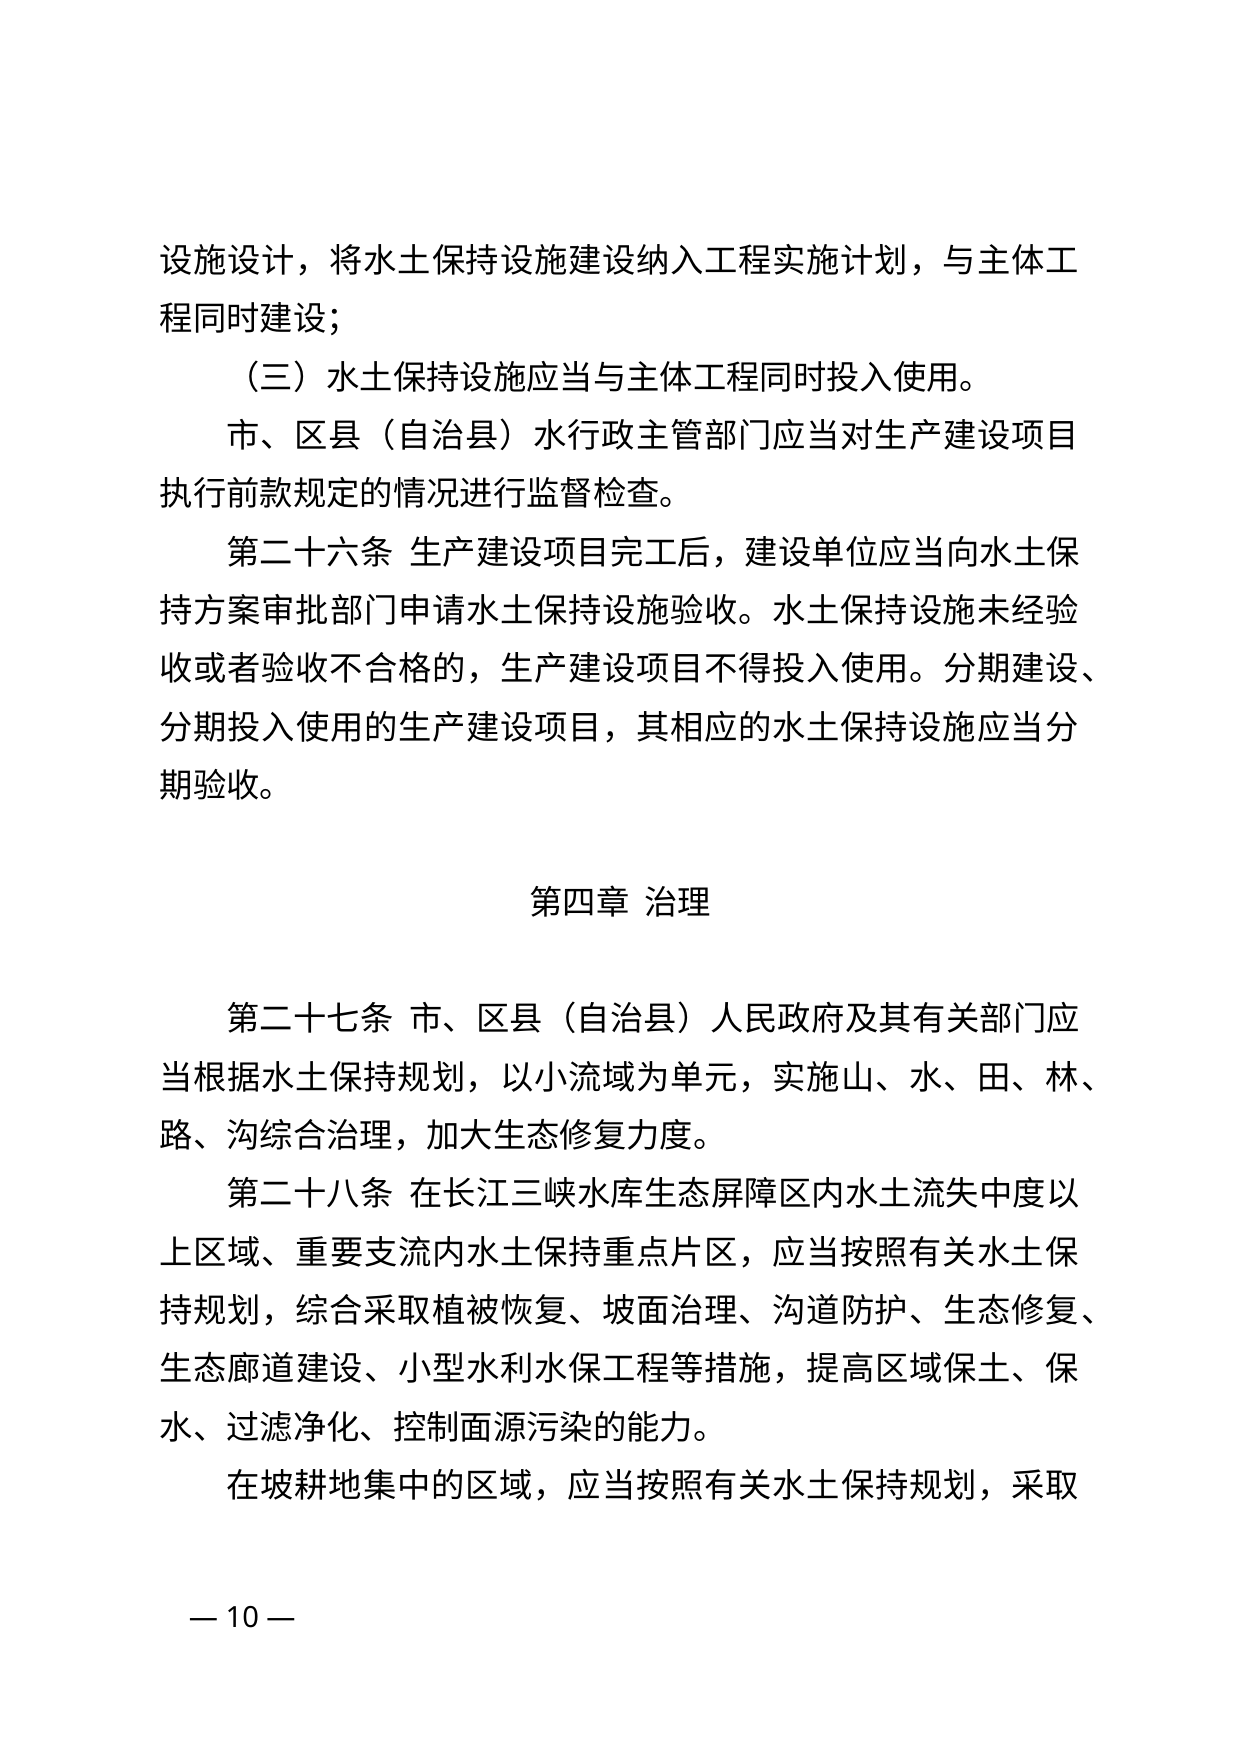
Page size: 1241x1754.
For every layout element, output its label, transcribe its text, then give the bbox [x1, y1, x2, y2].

text （三）水土保持设施应当与主体工程同时投入使用。 [159, 342, 1081, 401]
text 第四章 治理 [159, 867, 1081, 926]
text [159, 1451, 1081, 1509]
text 第二十六条 生产建设项目完工后，建设单位应当向水土保持方案审批部门申请水土保持设施验收。水土保持设施未经验收或者验收不合格的，生产建设项目不得投入使用。分期建设、分期投入使用的生产建设项目，其相应的水土保持设施应当分期验收。 [159, 517, 1081, 809]
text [159, 226, 1081, 342]
text 第二十八条 在长江三峡水库生态屏障区内水土流失中度以上区域、重要支流内水土保持重点片区，应当按照有关水土保持规划，综合采取植被恢复、坡面治理、沟道防护、生态修复、生态廊道建设、小型水利水保工程等措施，提高区域保土、保水、过滤净化、控制面源污染的能力。 [159, 1159, 1081, 1451]
text 市、区县（自治县）水行政主管部门应当对生产建设项目执行前款规定的情况进行监督检查。 [159, 401, 1081, 517]
text 第二十七条 市、区县（自治县）人民政府及其有关部门应当根据水土保持规划，以小流域为单元，实施山、水、田、林、路、沟综合治理，加大生态修复力度。 [159, 984, 1081, 1159]
